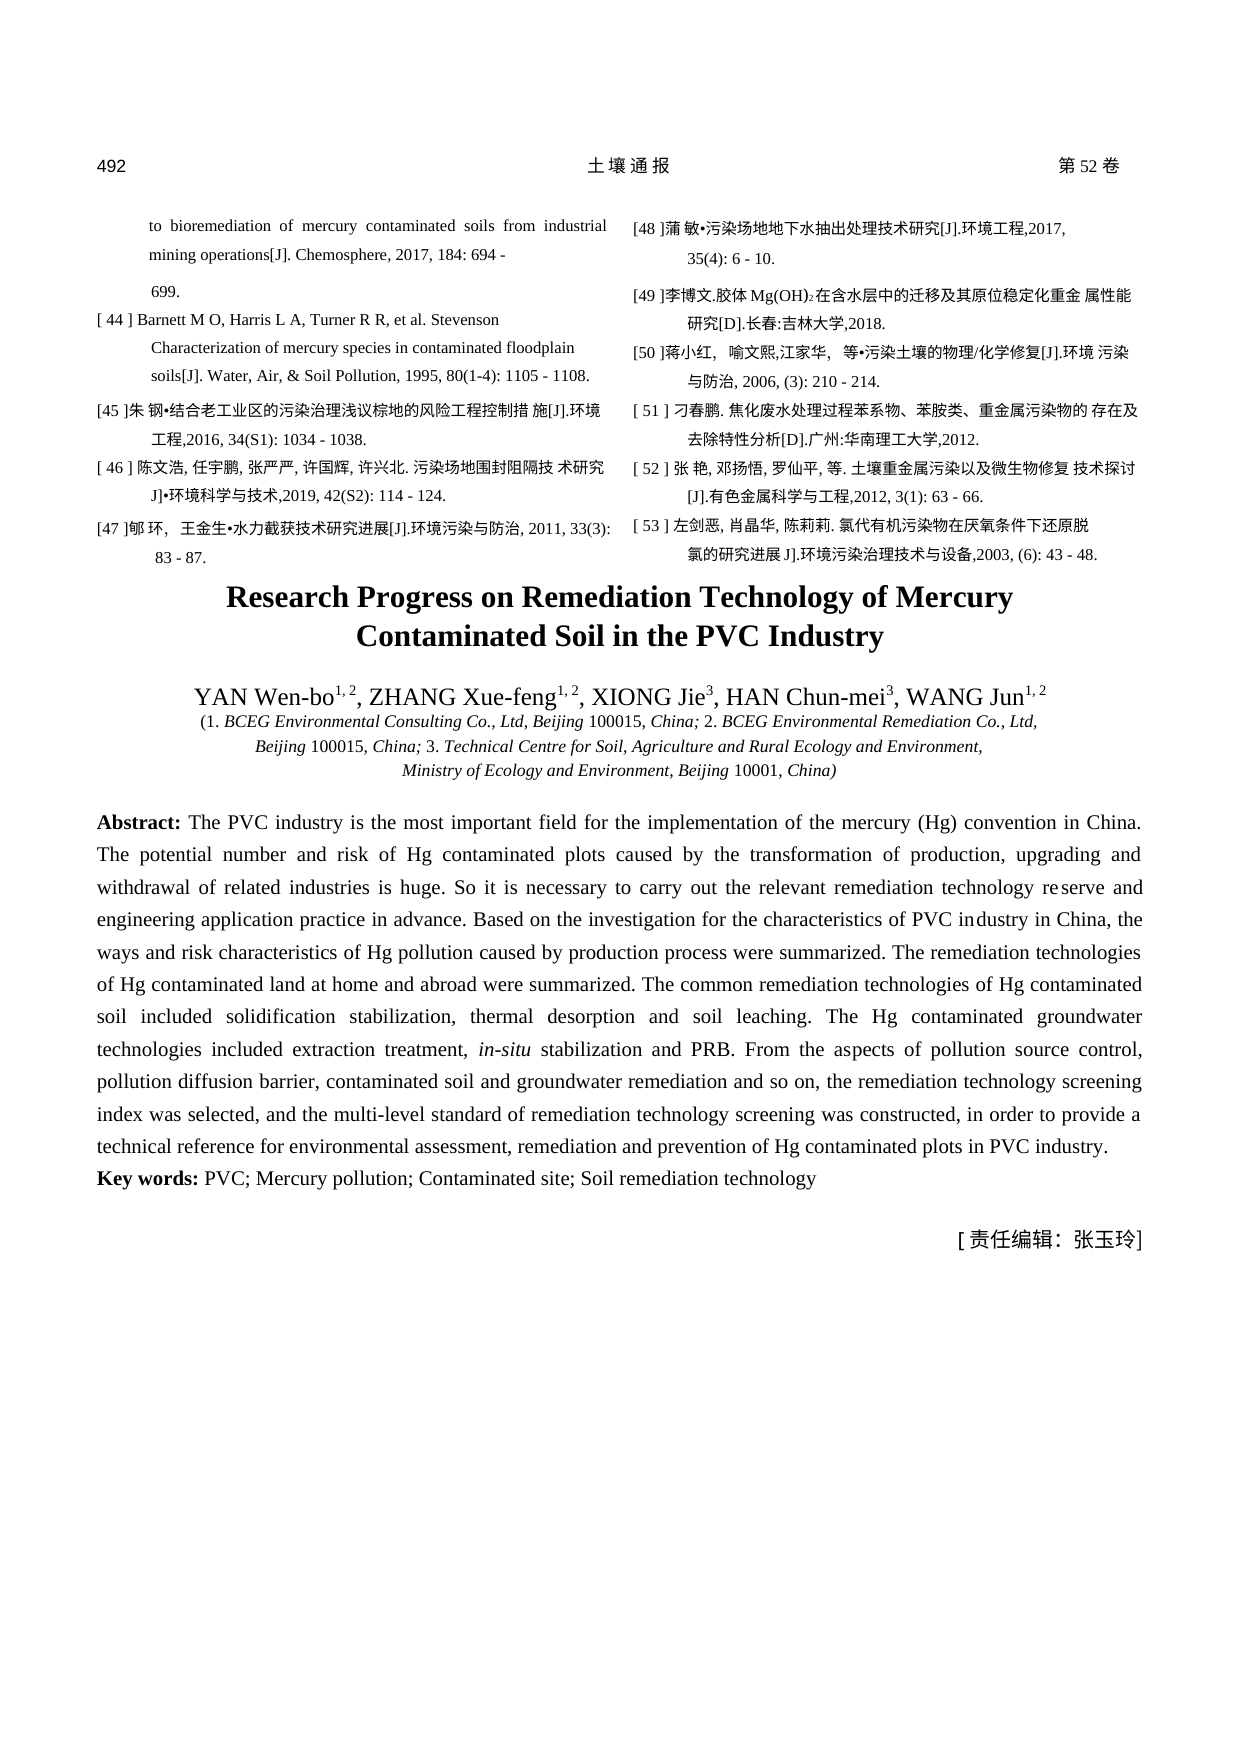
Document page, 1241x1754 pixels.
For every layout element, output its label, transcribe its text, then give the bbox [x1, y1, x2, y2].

text Research Progress on Remediation Technology of Mercury Contaminated Soil in the PVC Industry [97, 578, 1143, 654]
text [45 ]朱 钢•结合老工业区的污染治理浅议棕地的风险工程控制措 施[J].环境工程,2016, 34(S1): 1034 - 1038. [97, 394, 607, 451]
text [47 ]郇 环，王金生•水力截获技术研究进展[J].环境污染与防治, 2011, 33(3): 83 - 87. [97, 515, 607, 567]
text (1. BCEG Environmental Consulting Co., Ltd, Beijing 100015, China; 2. BCEG Environmental Remediation Co., Ltd, Beijing 100015, China; 3. Technical Centre for Soil, Agriculture and Rural Ecology and Environment, Ministry of Ecology and Environment, Beijing 10001, China) [97, 711, 1143, 781]
text [ 44 ] Barnett M O, Harris L A, Turner R R, et al. Stevenson Characterization of mercury species in contaminated floodplain soils[J]. Water, Air, & Soil Pollution, 1995, 80(1-4): 1105 - 1108. [97, 310, 607, 385]
text [48 ]蒲 敏•污染场地地下水抽出处理技术研究[J].环境工程,2017, [633, 216, 1143, 239]
text [ 责任编辑：张玉玲] [97, 1224, 1143, 1254]
text [49 ]李博文.胶体Mg(OH)2在含水层中的迁移及其原位稳定化重金 属性能研究[D].长春:吉林大学,2018. [633, 278, 1143, 336]
text [ 46 ] 陈文浩, 任宇鹏, 张严严, 许国辉, 许兴北. 污染场地围封阻隔技 术研究J]•环境科学与技术,2019, 42(S2): 114 - 124. [97, 451, 607, 507]
text YAN Wen-bo1, 2, ZHANG Xue-feng1, 2, XIONG Jie3, HAN Chun-mei3, WANG Jun1, 2 [97, 682, 1143, 711]
text Key words: PVC; Mercury pollution; Contaminated site; Soil remediation technology [97, 1166, 1143, 1190]
text [ 52 ] 张 艳, 邓扬悟, 罗仙平, 等. 土壤重金属污染以及微生物修复 技术探讨[J].有色金属科学与工程,2012, 3(1): 63 - 66. [633, 451, 1143, 509]
text [ 53 ] 左剑恶, 肖晶华, 陈莉莉. 氯代有机污染物在厌氧条件下还原脱 [633, 509, 1143, 538]
text 699. [97, 282, 607, 301]
text 35(4): 6 - 10. [633, 249, 1143, 268]
text 氯的研究进展J].环境污染治理技术与设备,2003, (6): 43 - 48. [633, 538, 1143, 566]
text [ 51 ] 刁春鹏. 焦化废水处理过程苯系物、苯胺类、重金属污染物的 存在及去除特性分析[D].广州:华南理工大学,2012. [633, 393, 1143, 451]
text Abstract: The PVC industry is the most important field for the implementation of the mercury (Hg) convention in China. The potential number and risk of Hg contaminated plots caused by the transformation of production, upgrading and withdrawal of related industries is huge. So it is necessary to carry out the relevant remediation technology reserve and engineering application practice in advance. Based on the investigation for the characteristics of PVC industry in China, the ways and risk characteristics of Hg pollution caused by production process were summarized. The remediation technologies of Hg contaminated land at home and abroad were summarized. The common remediation technologies of Hg contaminated soil included solidification stabilization, thermal desorption and soil leaching. The Hg contaminated groundwater technologies included extraction treatment, in-situ stabilization and PRB. From the aspects of pollution source control, pollution diffusion barrier, contaminated soil and groundwater remediation and so on, the remediation technology screening index was selected, and the multi-level standard of remediation technology screening was constructed, in order to provide a technical reference for environmental assessment, remediation and prevention of Hg contaminated plots in PVC industry. [97, 810, 1143, 1158]
text [50 ]蒋小红，喻文熙,江家华，等•污染土壤的物理/化学修复[J].环境 污染与防治, 2006, (3): 210 - 214. [633, 336, 1143, 393]
